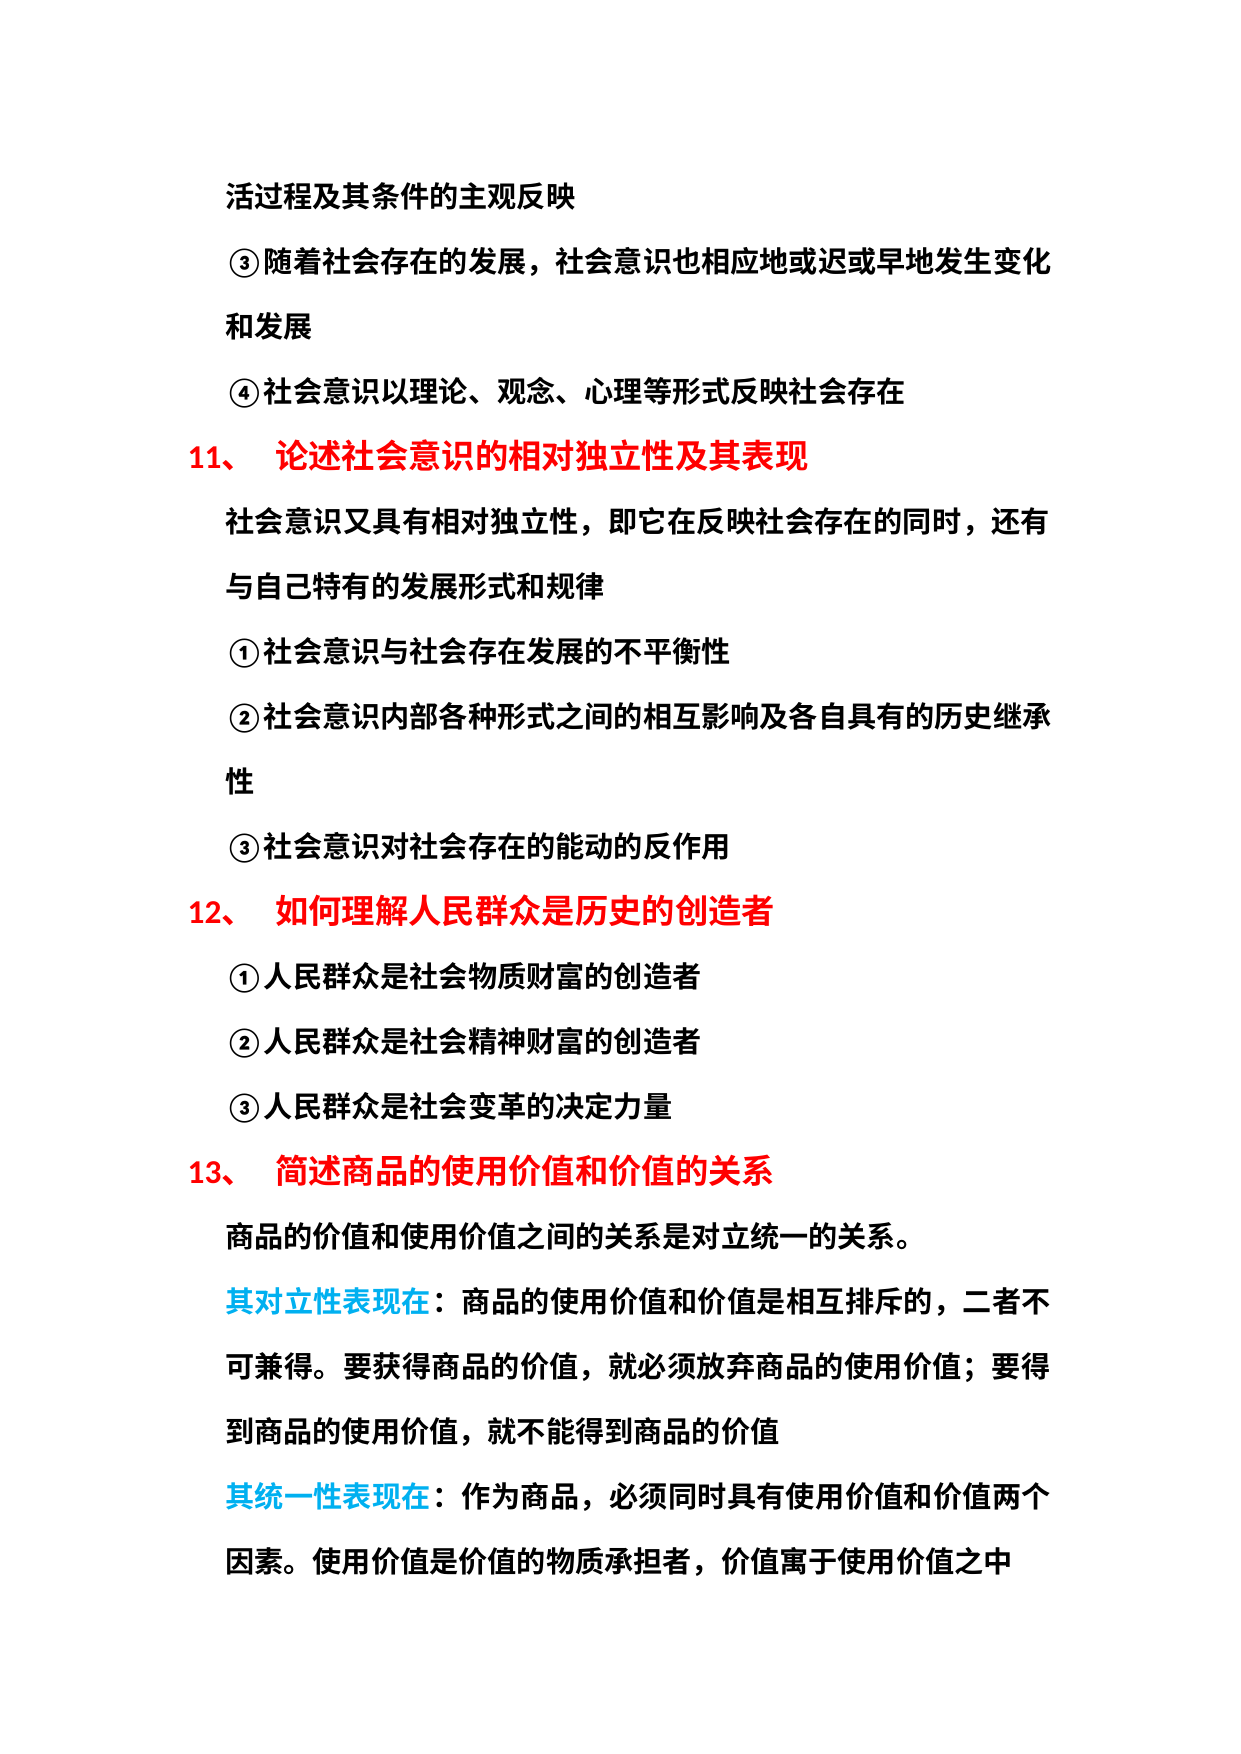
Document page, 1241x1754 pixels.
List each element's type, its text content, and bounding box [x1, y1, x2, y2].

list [225, 162, 1053, 227]
list ④社会意识以理论、观念、心理等形式反映社会存在 [225, 357, 1053, 422]
list ①人民群众是社会物质财富的创造者 [225, 942, 1053, 1007]
list ①社会意识与社会存在发展的不平衡性 [225, 617, 1053, 682]
list 其统一性表现在：作为商品，必须同时具有使用价值和价值两个因素。使用价值是价值的物质承担者，价值寓于使用价值之中 [225, 1462, 1053, 1592]
list ②人民群众是社会精神财富的创造者 [225, 1007, 1053, 1072]
list 其对立性表现在：商品的使用价值和价值是相互排斥的，二者不可兼得。要获得商品的价值，就必须放弃商品的使用价值；要得到商品的使用价值，就不能得到商品的价值 [225, 1267, 1053, 1462]
list ③随着社会存在的发展，社会意识也相应地或迟或早地发生变化和发展 [225, 227, 1053, 357]
list ③社会意识对社会存在的能动的反作用 [225, 812, 1053, 877]
list 如何理解人民群众是历史的创造者 [187, 877, 1053, 942]
list ③人民群众是社会变革的决定力量 [225, 1072, 1053, 1137]
list ②社会意识内部各种形式之间的相互影响及各自具有的历史继承性 [225, 682, 1053, 812]
list 论述社会意识的相对独立性及其表现 [187, 422, 1053, 487]
list 社会意识又具有相对独立性，即它在反映社会存在的同时，还有与自己特有的发展形式和规律 [225, 487, 1053, 617]
list 简述商品的使用价值和价值的关系 [187, 1137, 1053, 1202]
list 商品的价值和使用价值之间的关系是对立统一的关系。 [225, 1202, 1053, 1267]
